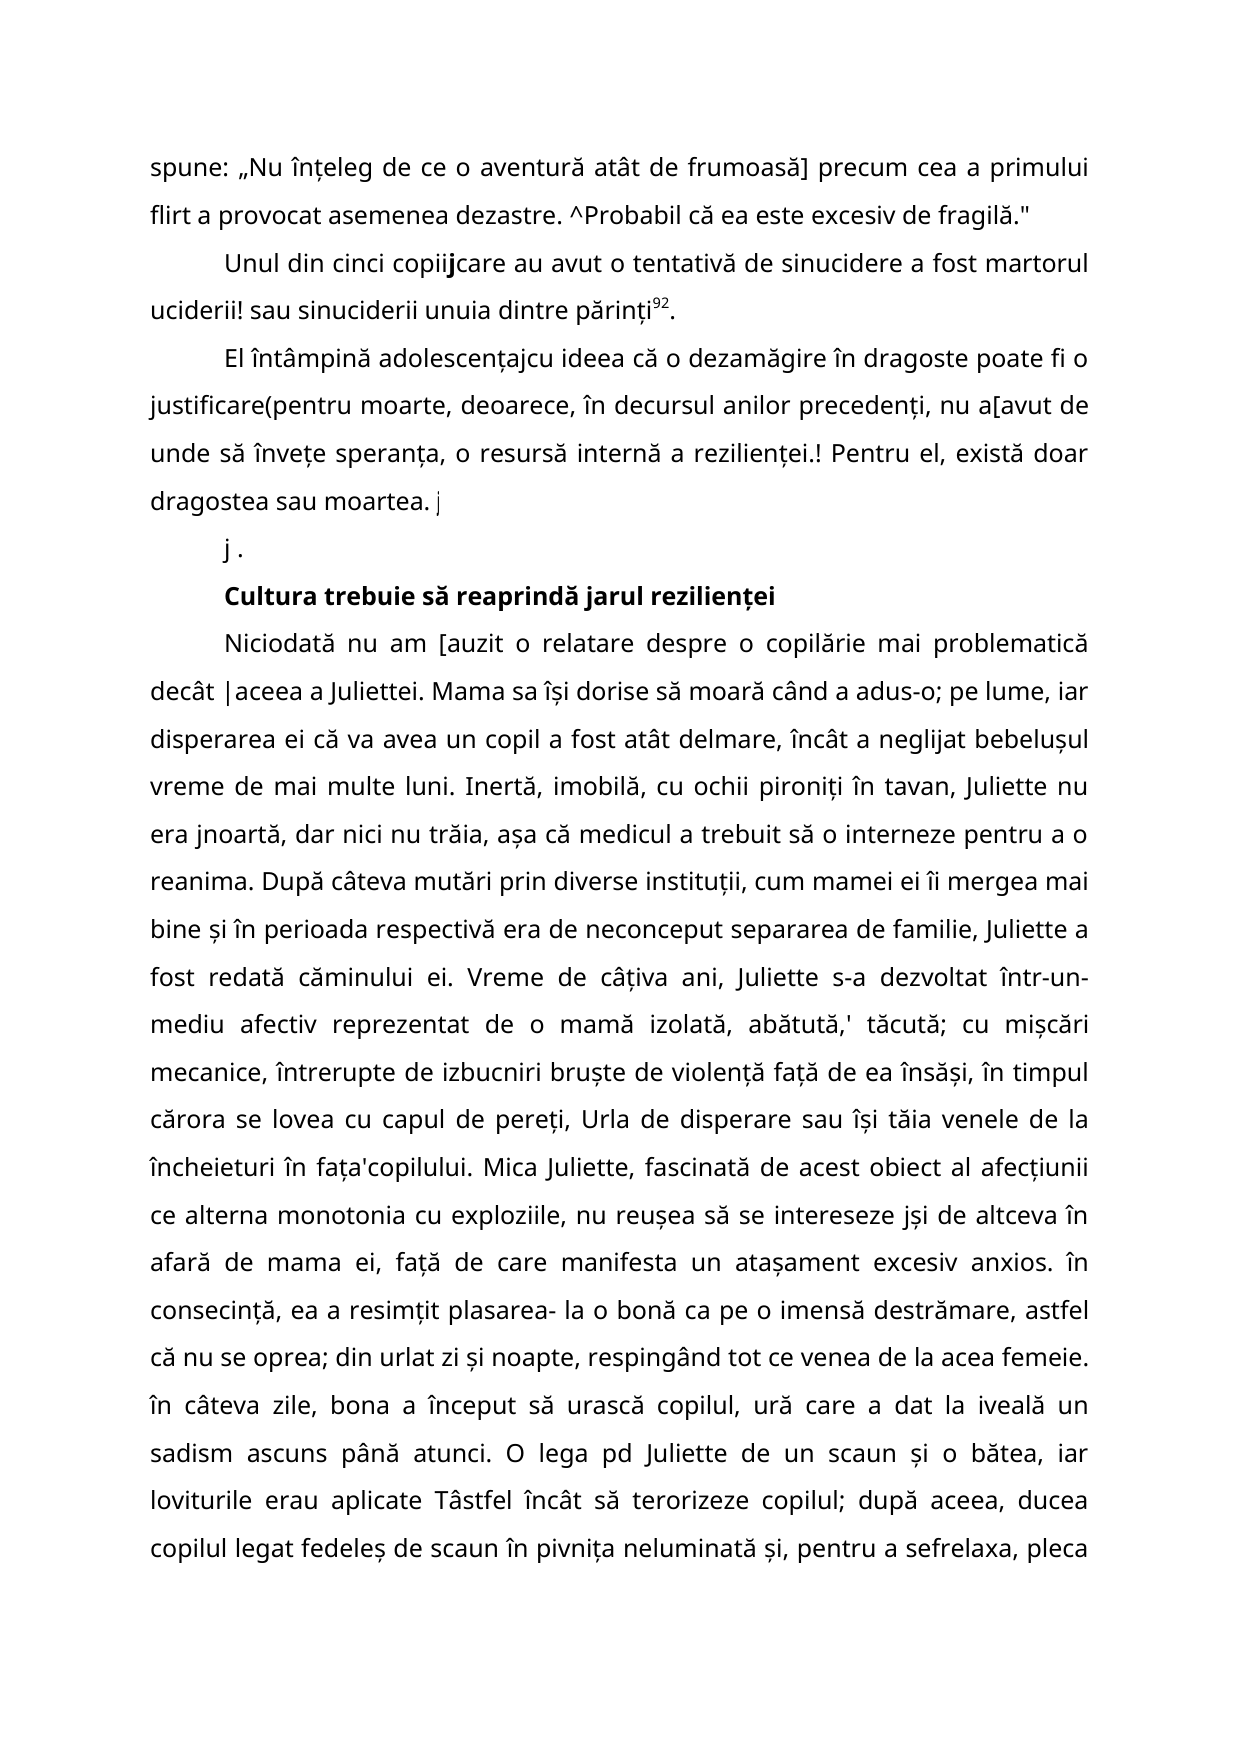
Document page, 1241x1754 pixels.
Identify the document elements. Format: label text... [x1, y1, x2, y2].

text Unul din cinci copiijcare au avut o tentativă de sinucidere a fost martorul uciderii! sau sinuciderii unuia dintre părinţi92. [150, 245, 1090, 327]
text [150, 626, 1090, 1564]
text Cultura trebuie să reaprindă jarul rezilienţei [150, 578, 1090, 612]
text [150, 150, 1090, 232]
text El întâmpină adolescenţajcu ideea că o dezamăgire în dragoste poate fi o justificare(pentru moarte, deoarece, în decursul anilor precedenţi, nu a[avut de unde să înveţe speranţa, o resursă internă a rezilienţei.! Pentru el, există doar dragostea sau moartea. j [150, 340, 1090, 517]
text j . [150, 531, 1090, 565]
